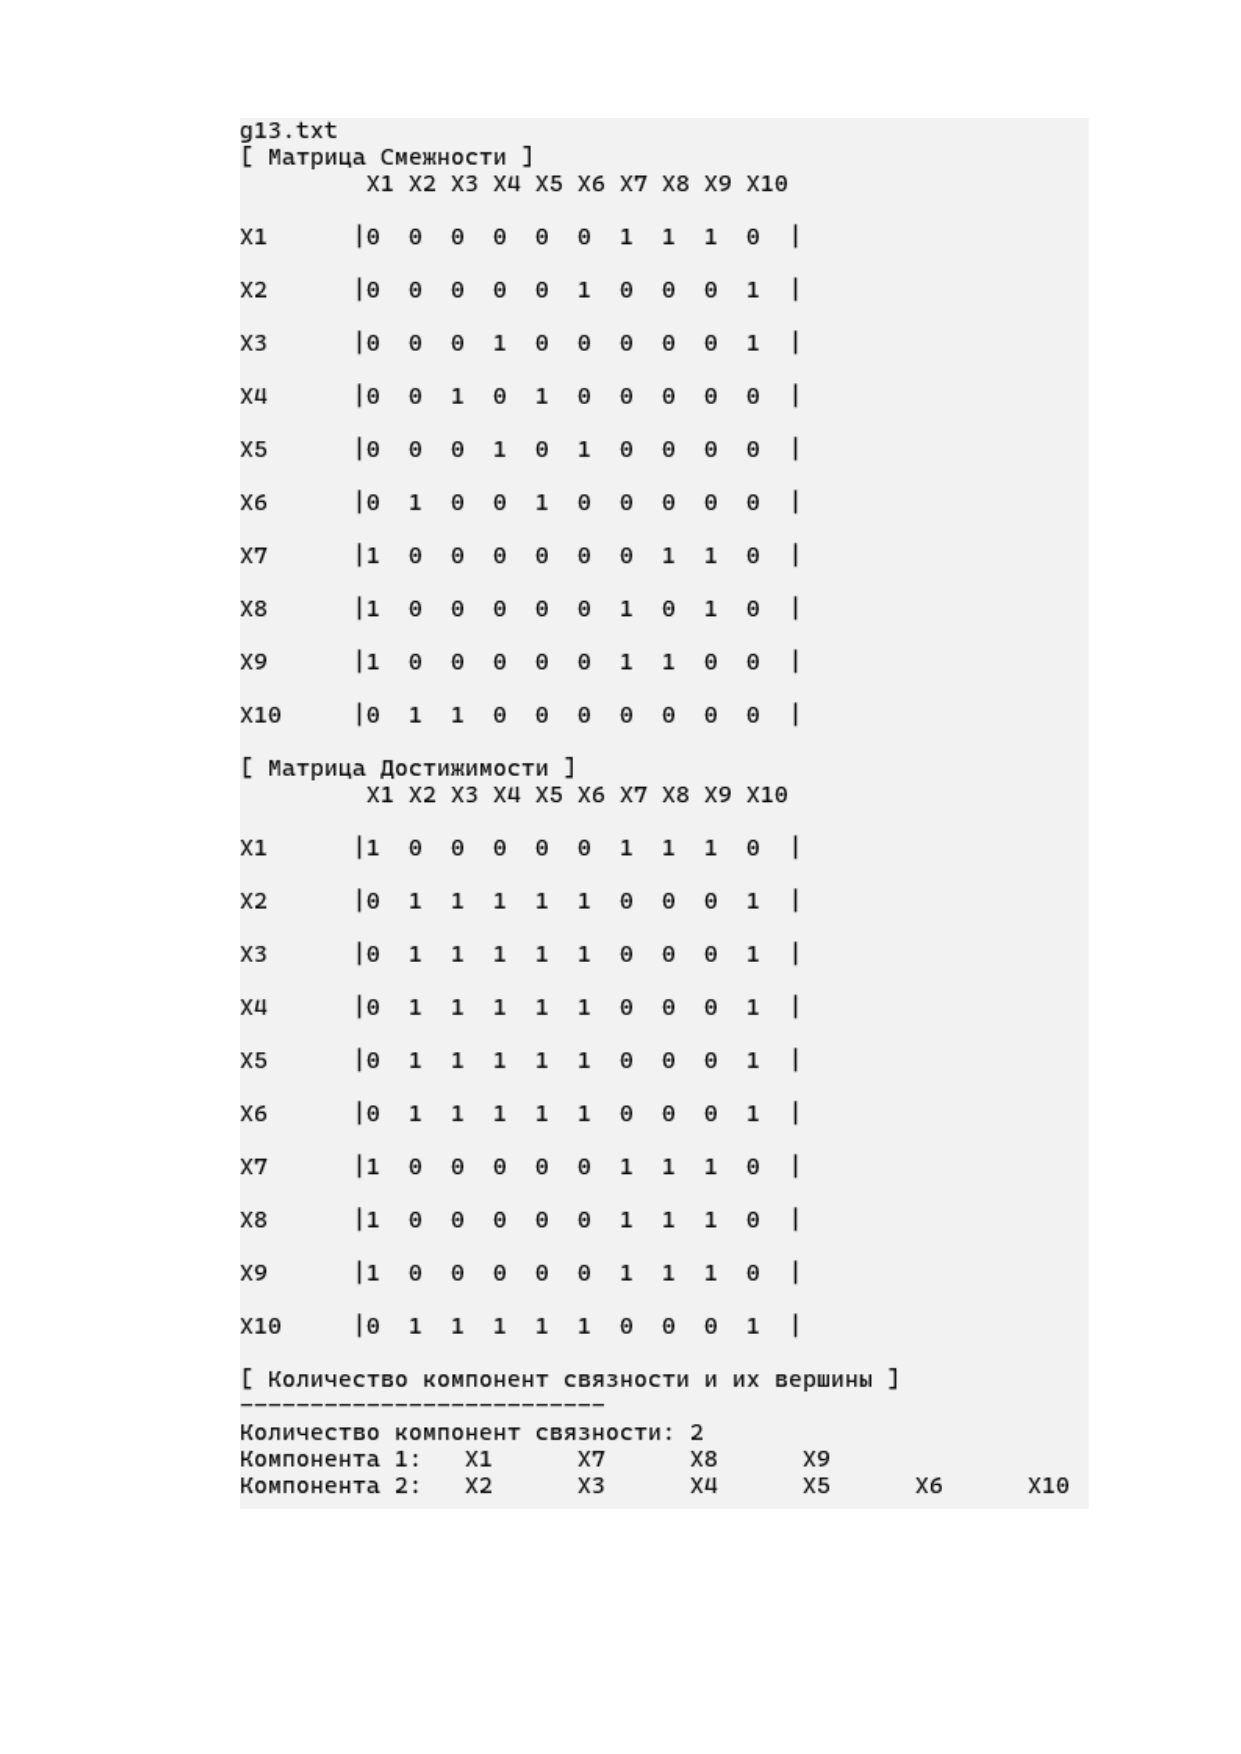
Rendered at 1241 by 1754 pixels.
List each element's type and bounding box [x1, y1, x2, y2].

picture [240, 118, 1089, 1509]
